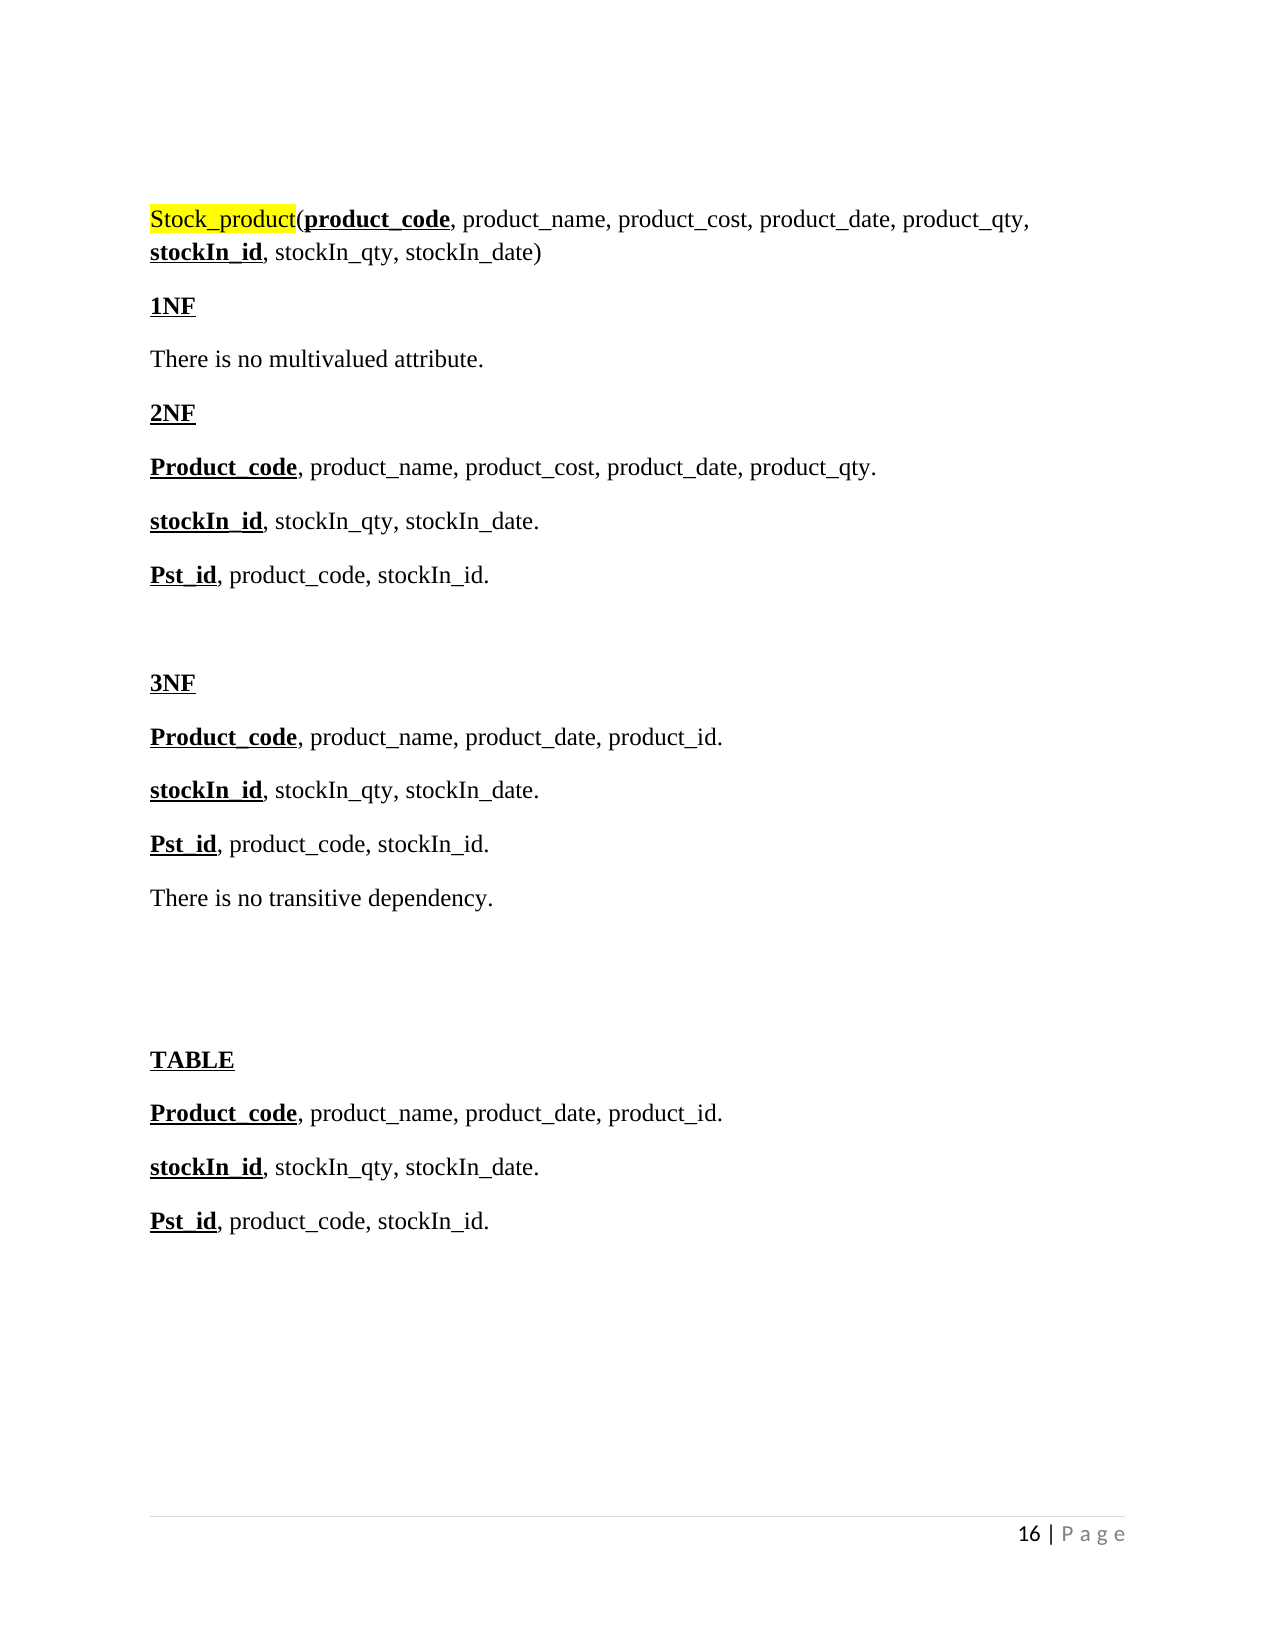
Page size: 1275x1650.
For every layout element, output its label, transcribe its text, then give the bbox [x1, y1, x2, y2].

text TABLE [150, 1045, 1125, 1073]
text 1NF [150, 291, 1125, 319]
text 2NF [150, 398, 1125, 427]
text stockIn_id, stockIn_qty, stockIn_date. [150, 506, 1125, 535]
text Stock_product(product_code, product_name, product_cost, product_date, product_qty, stockIn_id, stockIn_qty, stockIn_date) [150, 204, 1125, 266]
text stockIn_id, stockIn_qty, stockIn_date. [150, 1152, 1125, 1181]
text 3NF [150, 668, 1125, 696]
text There is no transitive dependency. [150, 883, 1125, 912]
text stockIn_id, stockIn_qty, stockIn_date. [150, 775, 1125, 804]
text There is no multivalued attribute. [150, 344, 1125, 373]
text Pst_id, product_code, stockIn_id. [150, 1206, 1125, 1235]
text Pst_id, product_code, stockIn_id. [150, 829, 1125, 858]
text Product_code, product_name, product_date, product_id. [150, 1098, 1125, 1127]
text Product_code, product_name, product_cost, product_date, product_qty. [150, 452, 1125, 481]
text Pst_id, product_code, stockIn_id. [150, 560, 1125, 589]
text Product_code, product_name, product_date, product_id. [150, 722, 1125, 750]
